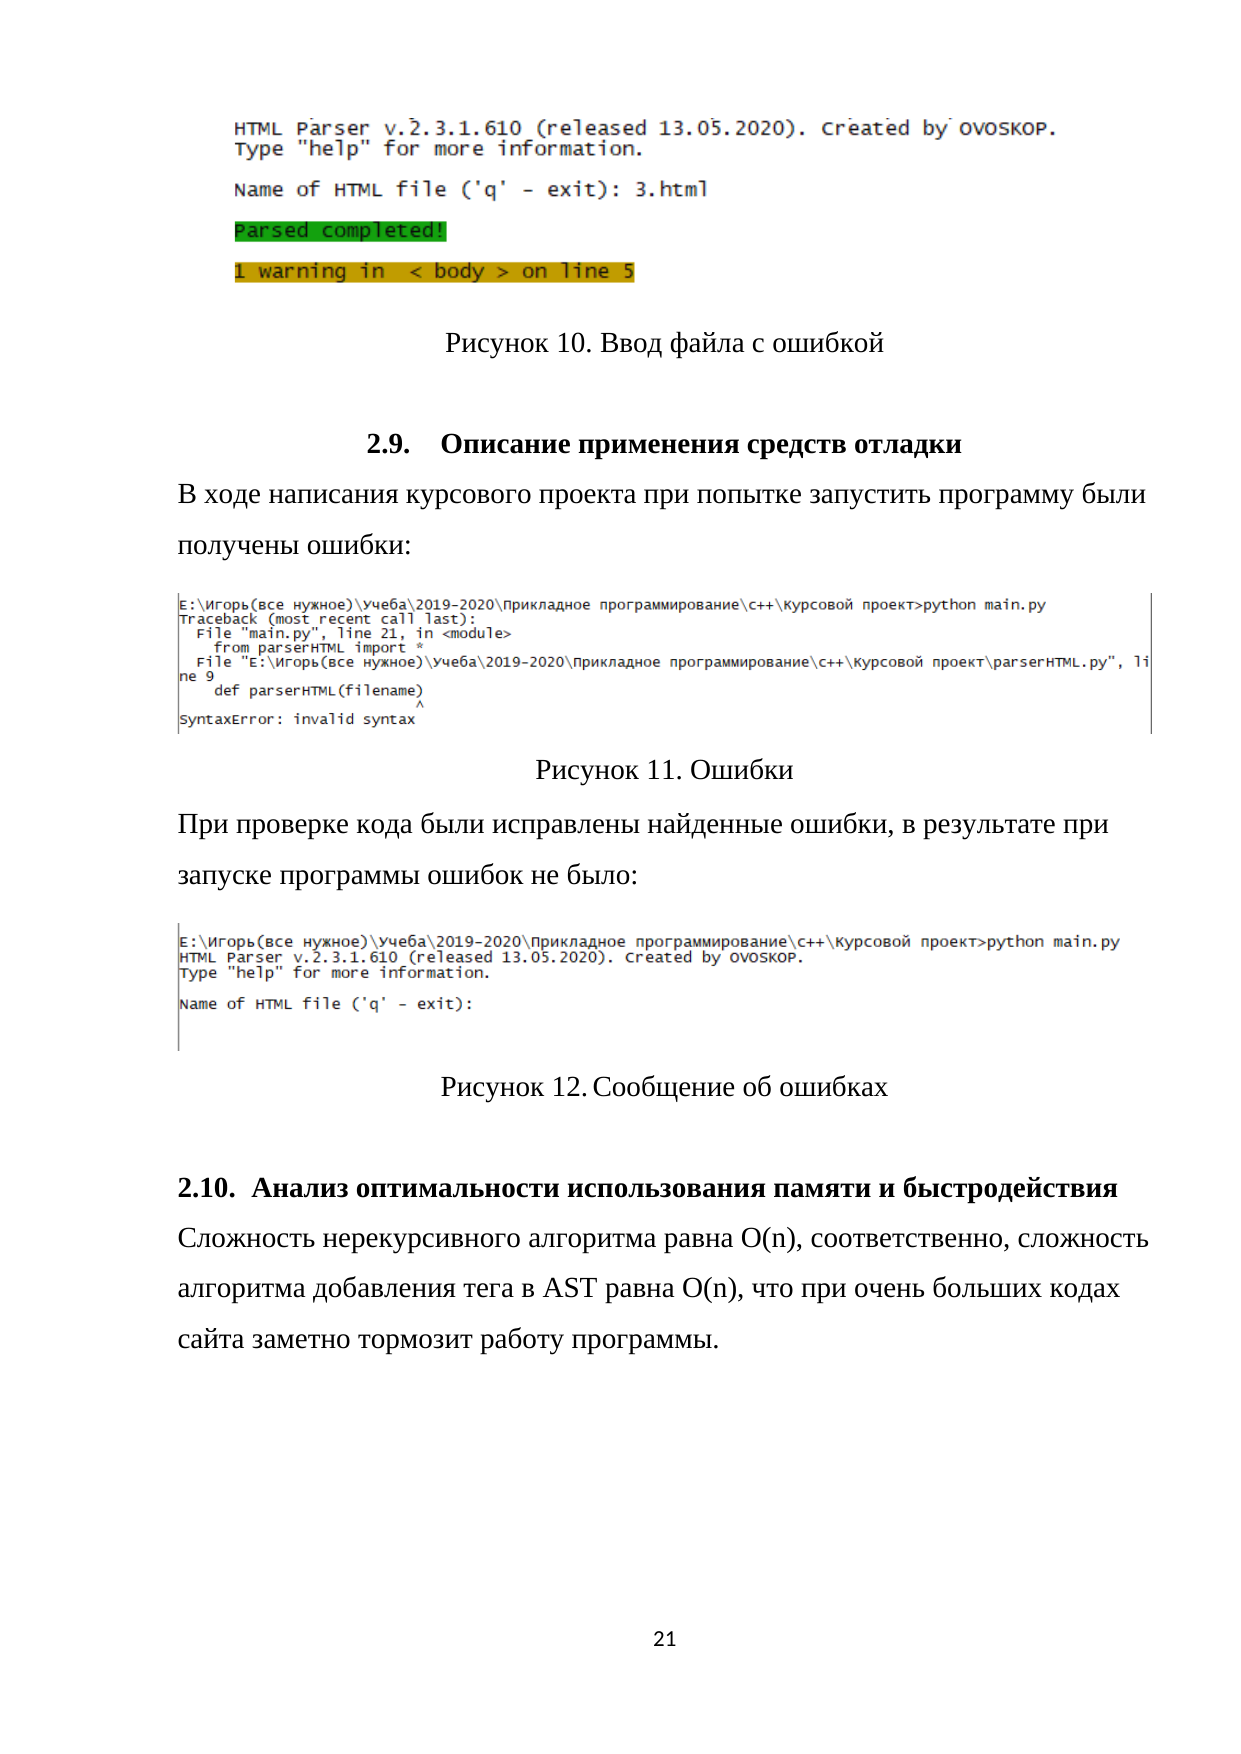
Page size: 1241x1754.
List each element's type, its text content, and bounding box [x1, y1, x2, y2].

text Сложность нерекурсивного алгоритма равна O(n), соответственно, сложность алгоритма добавления тега в AST равна O(n), что при очень больших кодах сайта заметно тормозит работу программы. [177, 1220, 1152, 1354]
picture [234, 118, 1095, 308]
subtitle Анализ оптимальности использования памяти и быстродействия [177, 1170, 1152, 1203]
picture [177, 923, 1152, 1051]
text Рисунок 12. Сообщение об ошибках [177, 1069, 1152, 1103]
text Рисунок 11. Ошибки [177, 752, 1152, 786]
text При проверке кода были исправлены найденные ошибки, в результате при запуске программы ошибок не было: [177, 807, 1152, 890]
text Рисунок 10. Ввод файла с ошибкой [177, 326, 1152, 359]
subtitle Описание применения средств отладки [177, 426, 1152, 460]
text В ходе написания курсового проекта при попытке запустить программу были получены ошибки: [177, 477, 1152, 560]
picture [177, 593, 1152, 734]
